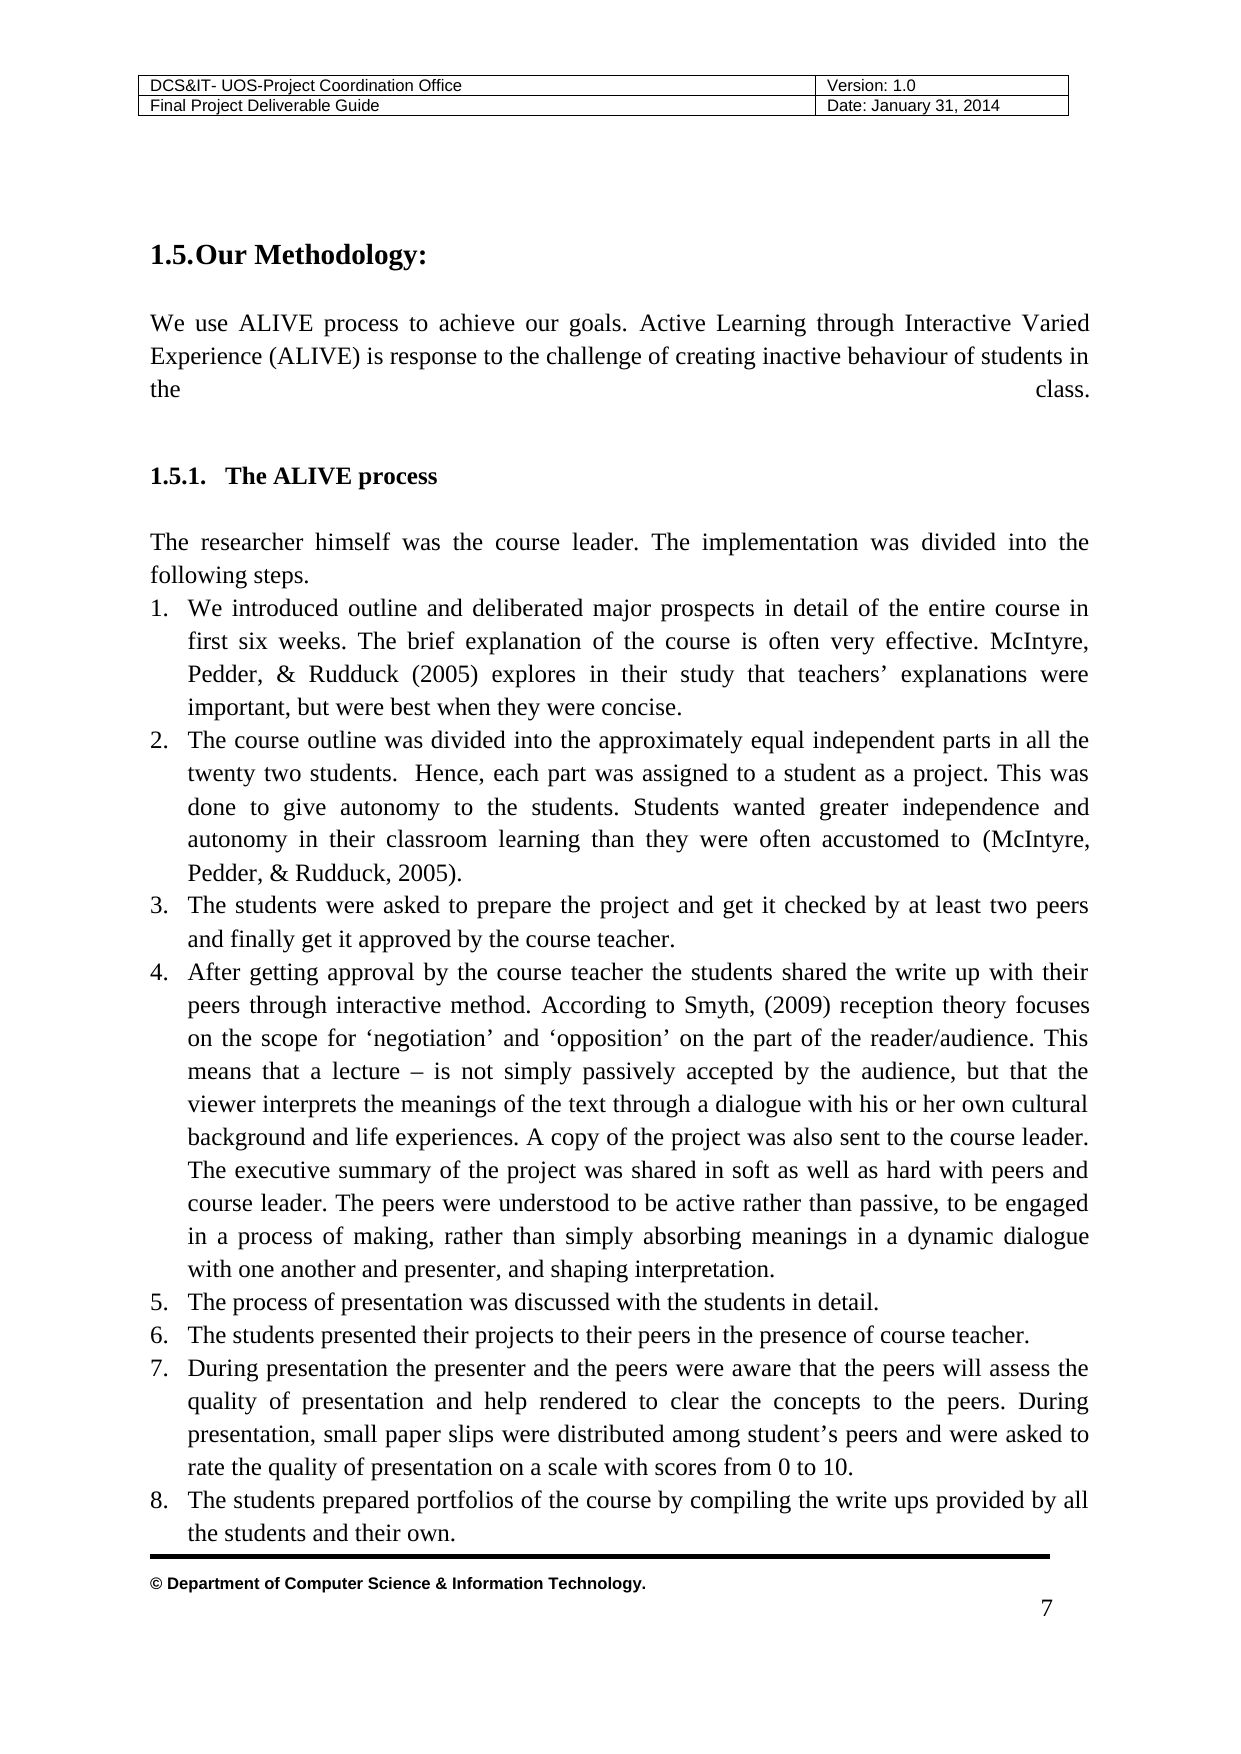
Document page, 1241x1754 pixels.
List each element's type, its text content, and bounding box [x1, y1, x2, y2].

list The students prepared portfolios of the course by compiling the write ups provided by all the students and their own. [150, 1485, 1090, 1547]
list The process of presentation was discussed with the students in detail. [150, 1287, 1090, 1316]
list We introduced outline and deliberated major prospects in detail of the entire course in first six weeks. The brief explanation of the course is often very effective. McIntyre, Pedder, & Rudduck (2005) explores in their study that teachers’ explanations were important, but were best when they were concise. [150, 593, 1090, 721]
list The students presented their projects to their peers in the presence of course teacher. [150, 1320, 1090, 1349]
subtitle Our Methodology: [150, 237, 1090, 270]
subtitle The ALIVE process [150, 461, 1090, 490]
list During presentation the presenter and the peers were aware that the peers will assess the quality of presentation and help rendered to clear the concepts to the peers. During presentation, small paper slips were distributed among student’s peers and were asked to rate the quality of presentation on a scale with scores from 0 to 10. [150, 1353, 1090, 1481]
list After getting approval by the course teacher the students shared the write up with their peers through interactive method. According to Smyth, (2009) reception theory focuses on the scope for ‘negotiation’ and ‘opposition’ on the part of the reader/audience. This means that a lecture – is not simply passively accepted by the audience, but that the viewer interprets the meanings of the text through a dialogue with his or her own cultural background and life experiences. A copy of the project was also sent to the course leader. The executive summary of the project was shared in soft as well as hard with peers and course leader. The peers were understood to be active rather than passive, to be engaged in a process of making, rather than simply absorbing meanings in a dynamic dialogue with one another and presenter, and shaping interpretation. [150, 957, 1090, 1283]
text The researcher himself was the course leader. The implementation was divided into the following steps. [150, 527, 1090, 589]
list The course outline was divided into the approximately equal independent parts in all the twenty two students. Hence, each part was assigned to a student as a project. This was done to give autonomy to the students. Students wanted greater independence and autonomy in their classroom learning than they were often accustomed to (McIntyre, Pedder, & Rudduck, 2005). [150, 726, 1090, 886]
text We use ALIVE process to achieve our goals. Active Learning through Interactive Varied Experience (ALIVE) is response to the challenge of creating inactive behaviour of students in the class. [150, 275, 1090, 436]
list The students were asked to prepare the project and get it checked by at least two peers and finally get it approved by the course teacher. [150, 891, 1090, 952]
